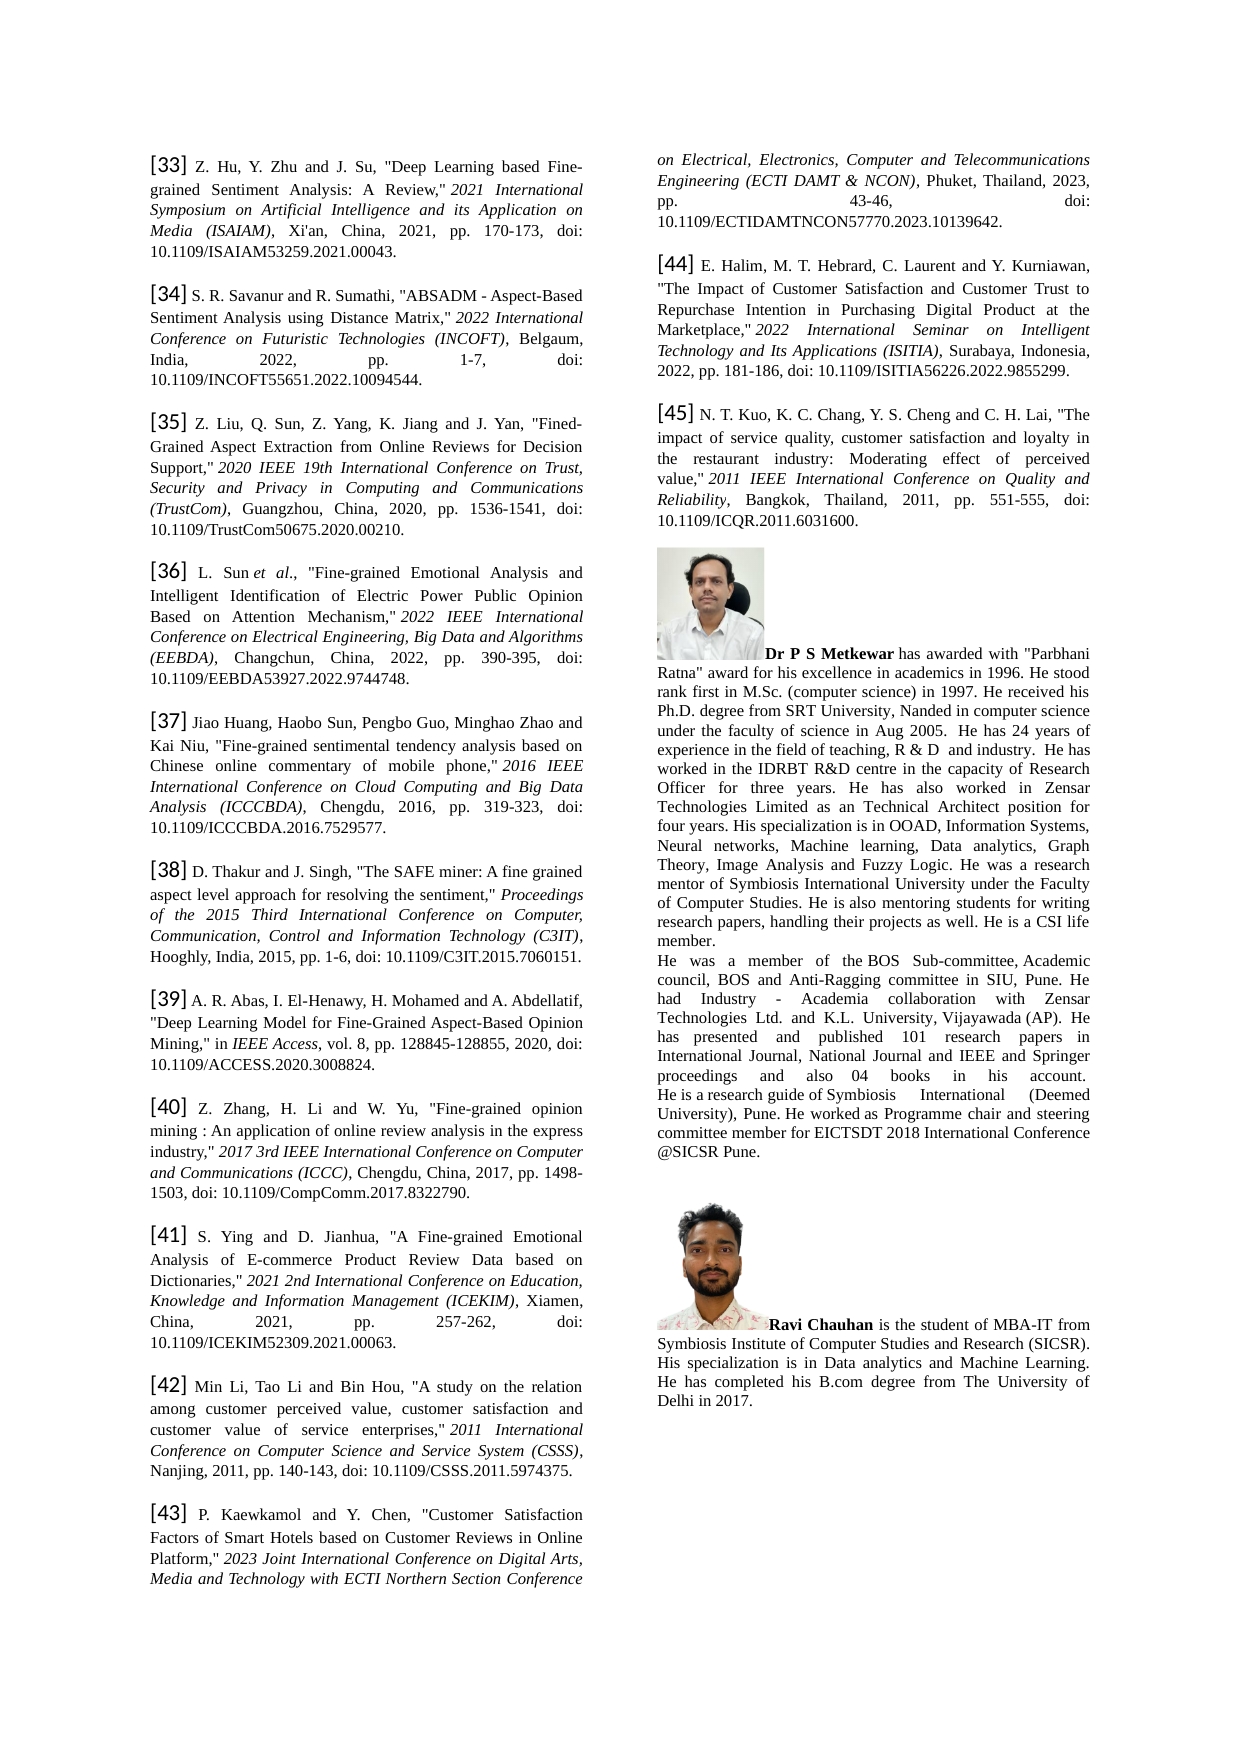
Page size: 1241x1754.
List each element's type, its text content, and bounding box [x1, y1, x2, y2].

text Ravi Chauhan is the student of MBA-IT from Symbiosis Institute of Computer Studies and Research (SICSR). His specialization is in Data analytics and Machine Learning. He has completed his B.com degree from The University of Delhi in 2017. [657, 1186, 1090, 1410]
text Dr P S Metkewar has awarded with "Parbhani Ratna" award for his excellence in academics in 1996. He stood rank first in M.Sc. (computer science) in 1997. He received his Ph.D. degree from SRT University, Nanded in computer science under the faculty of science in Aug 2005. He has 24 years of experience in the field of teaching, R & D and industry. He has worked in the IDRBT R&D centre in the capacity of Research Officer for three years. He has also worked in Zensar Technologies Limited as an Technical Architect position for four years. His specialization is in OOAD, Information Systems, Neural networks, Machine learning, Data analytics, Graph Theory, Image Analysis and Fuzzy Logic. He was a research mentor of Symbiosis International University under the Faculty of Computer Studies. He is also mentoring students for writing research papers, handling their projects as well. He is a CSI life member. He was a member of the BOS Sub-committee, Academic council, BOS and Anti-Ragging committee in SIU, Pune. He had Industry - Academia collaboration with Zensar Technologies Ltd. and K.L. University, Vijayawada (AP). He has presented and published 101 research papers in International Journal, National Journal and IEEE and Springer proceedings and also 04 books in his account. He is a research guide of Symbiosis International (Deemed University), Pune. He worked as Programme chair and steering committee member for EICTSDT 2018 International Conference @SICSR Pune. [657, 548, 1090, 1161]
picture [657, 547, 765, 660]
picture [657, 1186, 769, 1330]
text A. R. Abas, I. El-Henawy, H. Mohamed and A. Abdellatif, "Deep Learning Model for Fine-Grained Aspect-Based Opinion Mining," in IEEE Access, vol. 8, pp. 128845-128855, 2020, doi: 10.1109/ACCESS.2020.3008824. [150, 984, 583, 1013]
